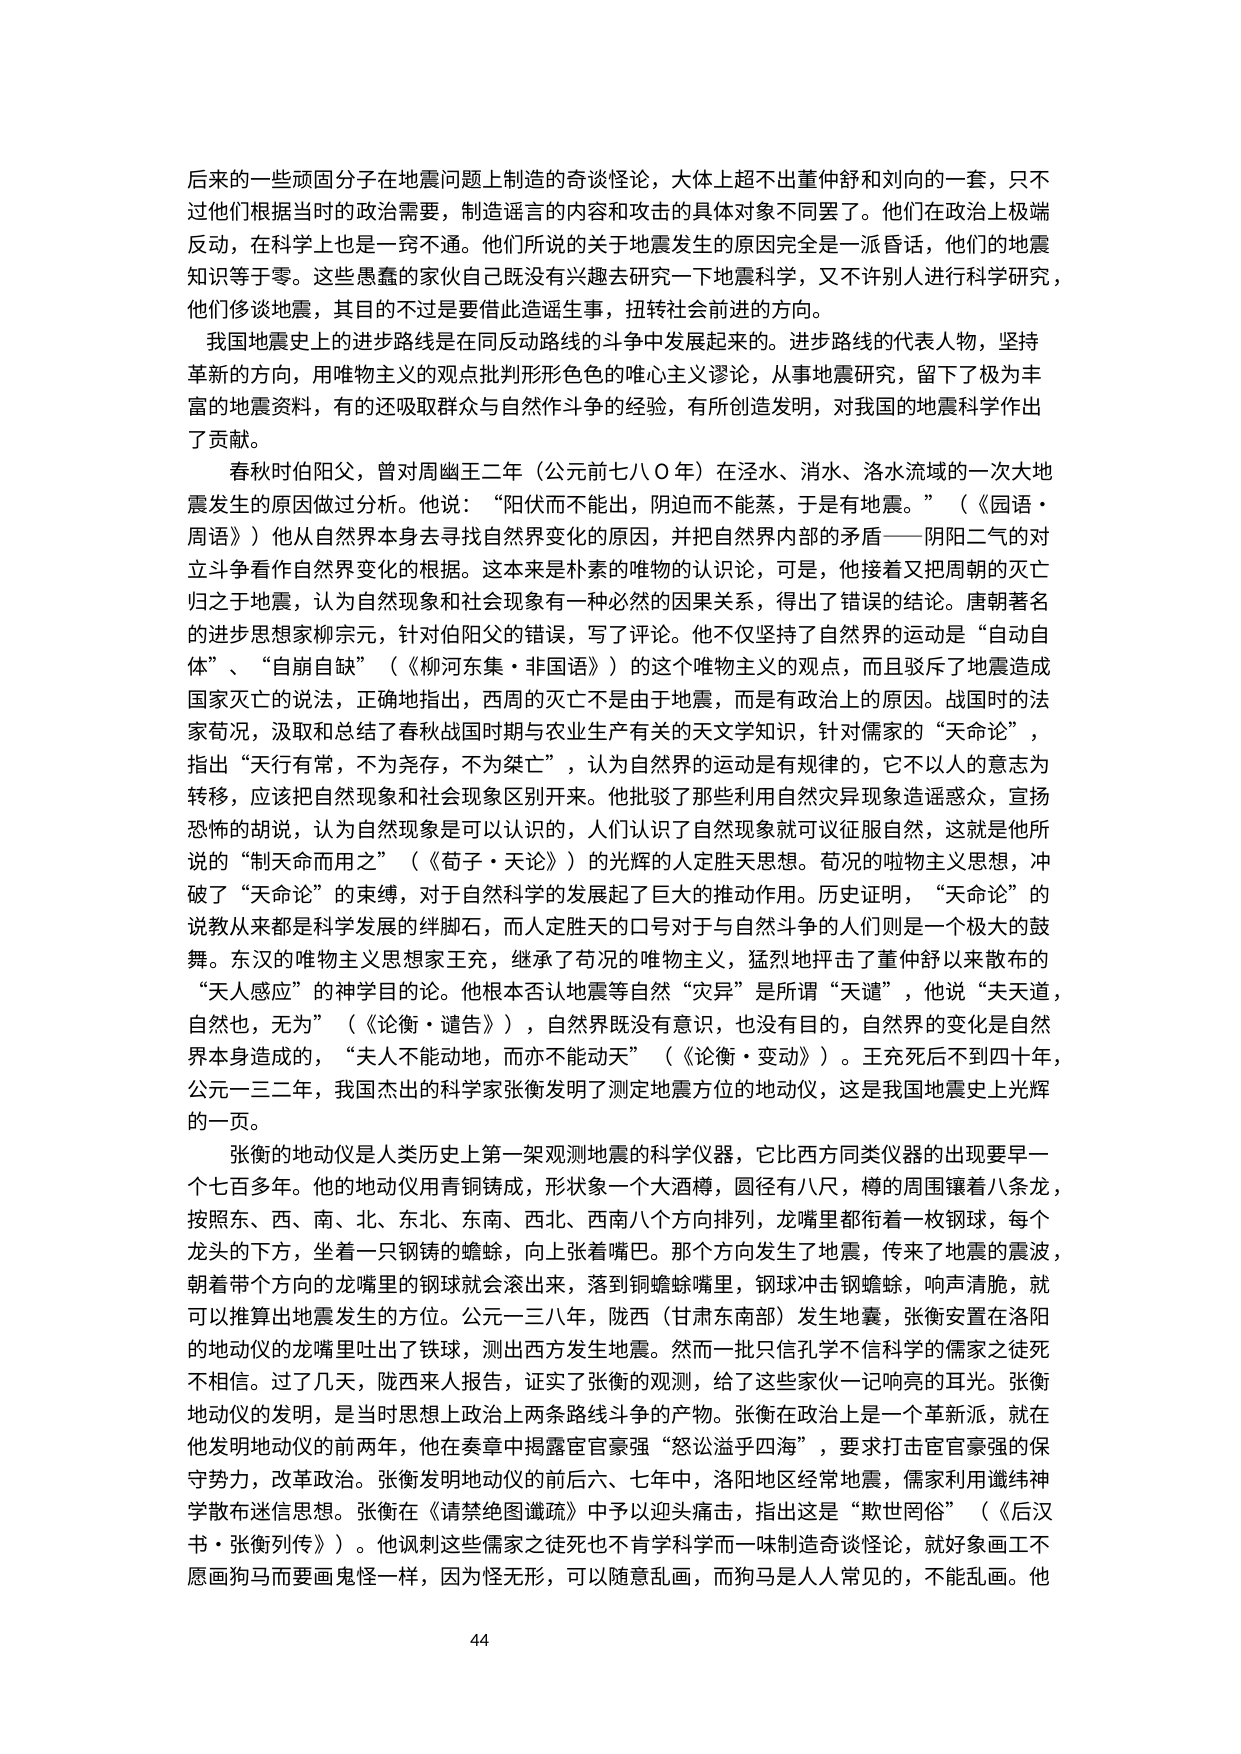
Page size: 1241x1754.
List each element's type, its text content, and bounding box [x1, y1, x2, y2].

text 春秋时伯阳父，曾对周幽王二年（公元前七八O年）在泾水、消水、洛水流域的一次大地震发生的原因做过分析。他说：“阳伏而不能出，阴迫而不能蒸，于是有地震。”（《园语·周语》）他从自然界本身去寻找自然界变化的原因，并把自然界内部的矛盾——阴阳二气的对立斗争看作自然界变化的根据。这本来是朴素的唯物的认识论，可是，他接着又把周朝的灭亡归之于地震，认为自然现象和社会现象有一种必然的因果关系，得出了错误的结论。唐朝著名的进步思想家柳宗元，针对伯阳父的错误，写了评论。他不仅坚持了自然界的运动是“自动自体”、“自崩自缺”（《柳河东集·非国语》）的这个唯物主义的观点，而且驳斥了地震造成国家灭亡的说法，正确地指出，西周的灭亡不是由于地震，而是有政治上的原因。战国时的法家荀况，汲取和总结了春秋战国时期与农业生产有关的天文学知识，针对儒家的“天命论”，指出“天行有常，不为尧存，不为桀亡”，认为自然界的运动是有规律的，它不以人的意志为转移，应该把自然现象和社会现象区别开来。他批驳了那些利用自然灾异现象造谣惑众，宣扬恐怖的胡说，认为自然现象是可以认识的，人们认识了自然现象就可议征服自然，这就是他所说的“制天命而用之”（《荀子·天论》）的光辉的人定胜天思想。荀况的啦物主义思想，冲破了“天命论”的束缚，对于自然科学的发展起了巨大的推动作用。历史证明，“天命论”的说教从来都是科学发展的绊脚石，而人定胜天的口号对于与自然斗争的人们则是一个极大的鼓舞。东汉的唯物主义思想家王充，继承了苟况的唯物主义，猛烈地抨击了董仲舒以来散布的“天人感应”的神学目的论。他根本否认地震等自然“灾异”是所谓“天谴”，他说“夫天道，自然也，无为”（《论衡·谴告》），自然界既没有意识，也没有目的，自然界的变化是自然界本身造成的，“夫人不能动地，而亦不能动天”（《论衡·变动》）。王充死后不到四十年，公元一三二年，我国杰出的科学家张衡发明了测定地震方位的地动仪，这是我国地震史上光辉的一页。 [187, 454, 1053, 1137]
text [187, 1137, 1053, 1592]
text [187, 162, 1053, 324]
text 我国地震史上的进步路线是在同反动路线的斗争中发展起来的。进步路线的代表人物，坚持革新的方向，用唯物主义的观点批判形形色色的唯心主义谬论，从事地震研究，留下了极为丰富的地震资料，有的还吸取群众与自然作斗争的经验，有所创造发明，对我国的地震科学作出了贡献。 [187, 324, 1053, 454]
